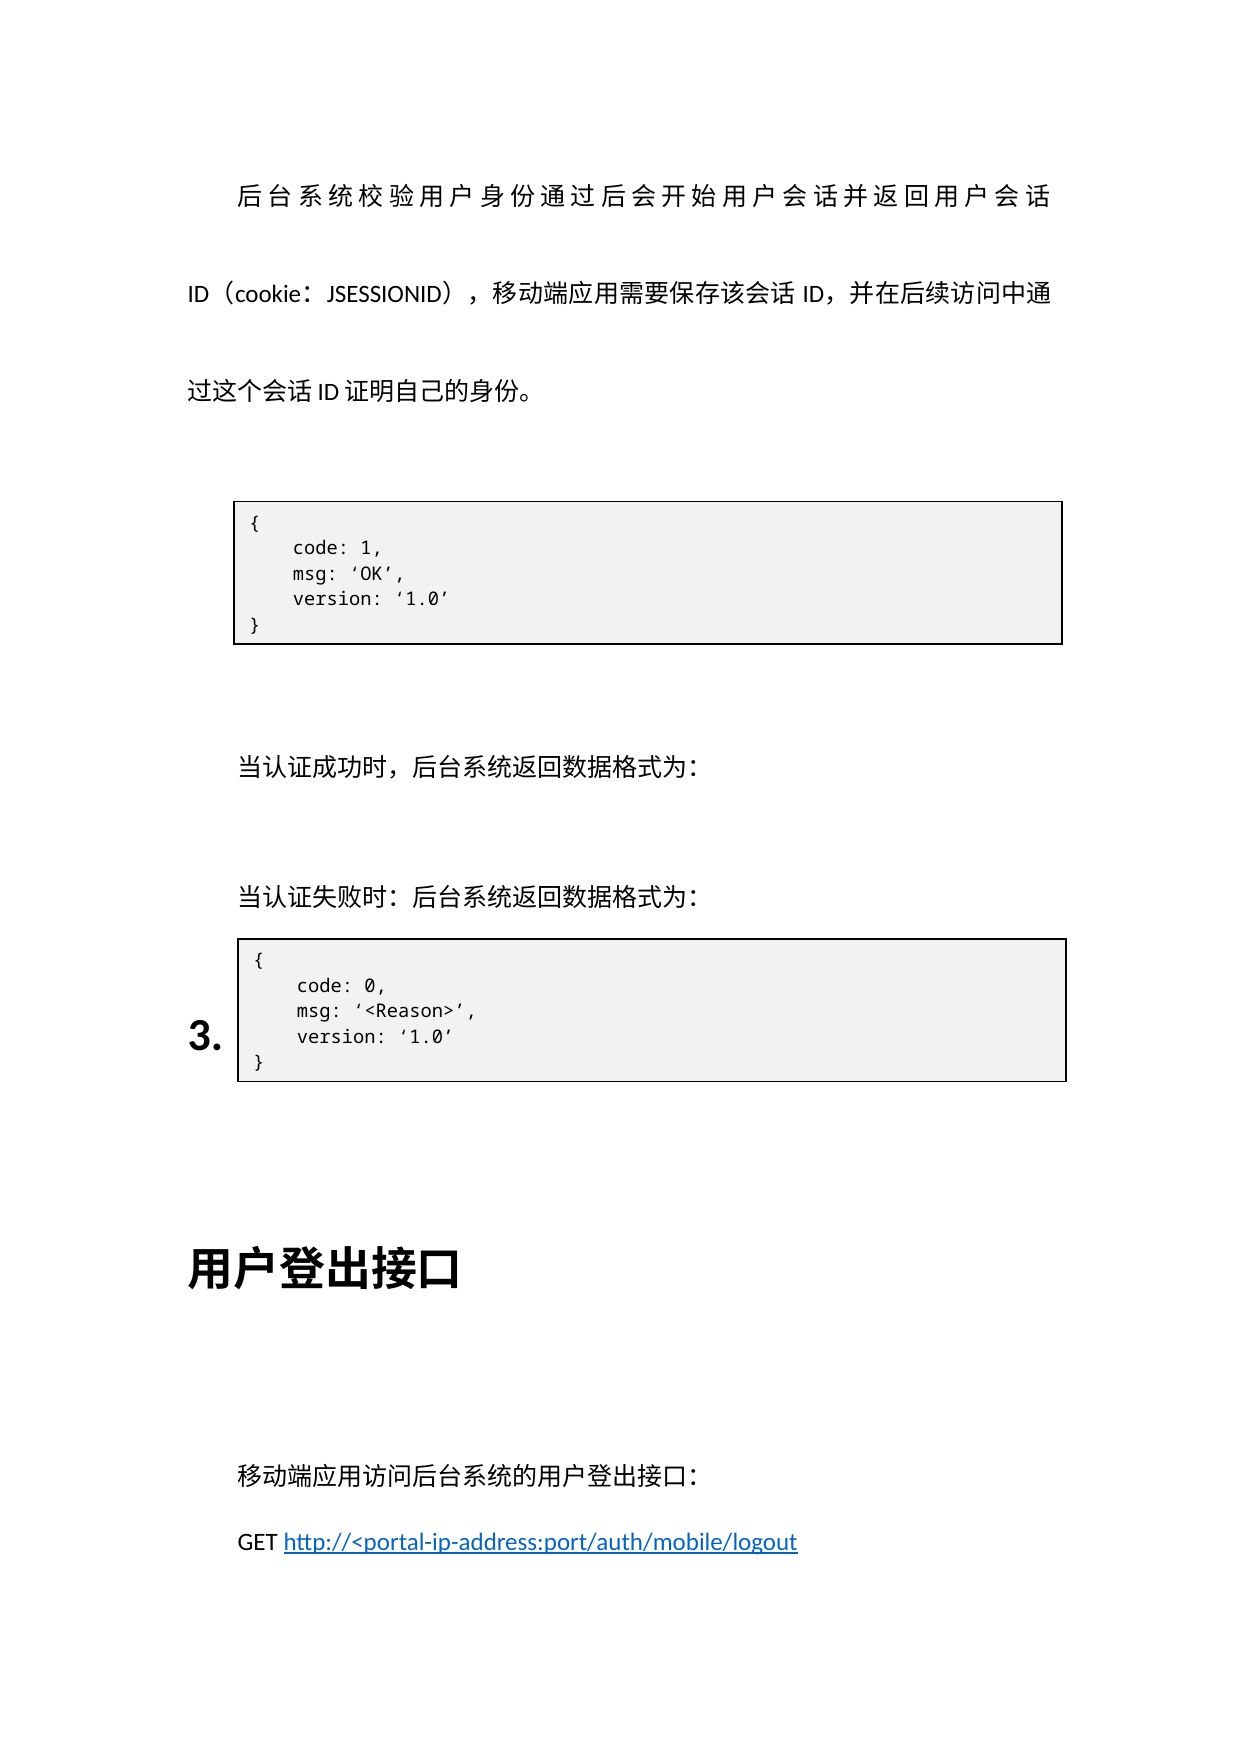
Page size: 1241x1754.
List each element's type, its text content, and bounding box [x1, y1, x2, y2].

text 当认证成功时，后台系统返回数据格式为： [187, 440, 1053, 798]
text 当认证失败时：后台系统返回数据格式为： [187, 863, 1053, 928]
subtitle 用户登出接口 [187, 982, 1053, 1314]
text 移动端应用访问后台系统的用户登出接口： [187, 1442, 1053, 1507]
text GET http://<portal-ip-address:port/auth/mobile/logout [187, 1525, 1053, 1558]
text 后台系统校验用户身份通过后会开始用户会话并返回用户会话ID（cookie：JSESSIONID），移动端应用需要保存该会话ID，并在后续访问中通过这个会话ID证明自己的身份。 [187, 162, 1053, 422]
